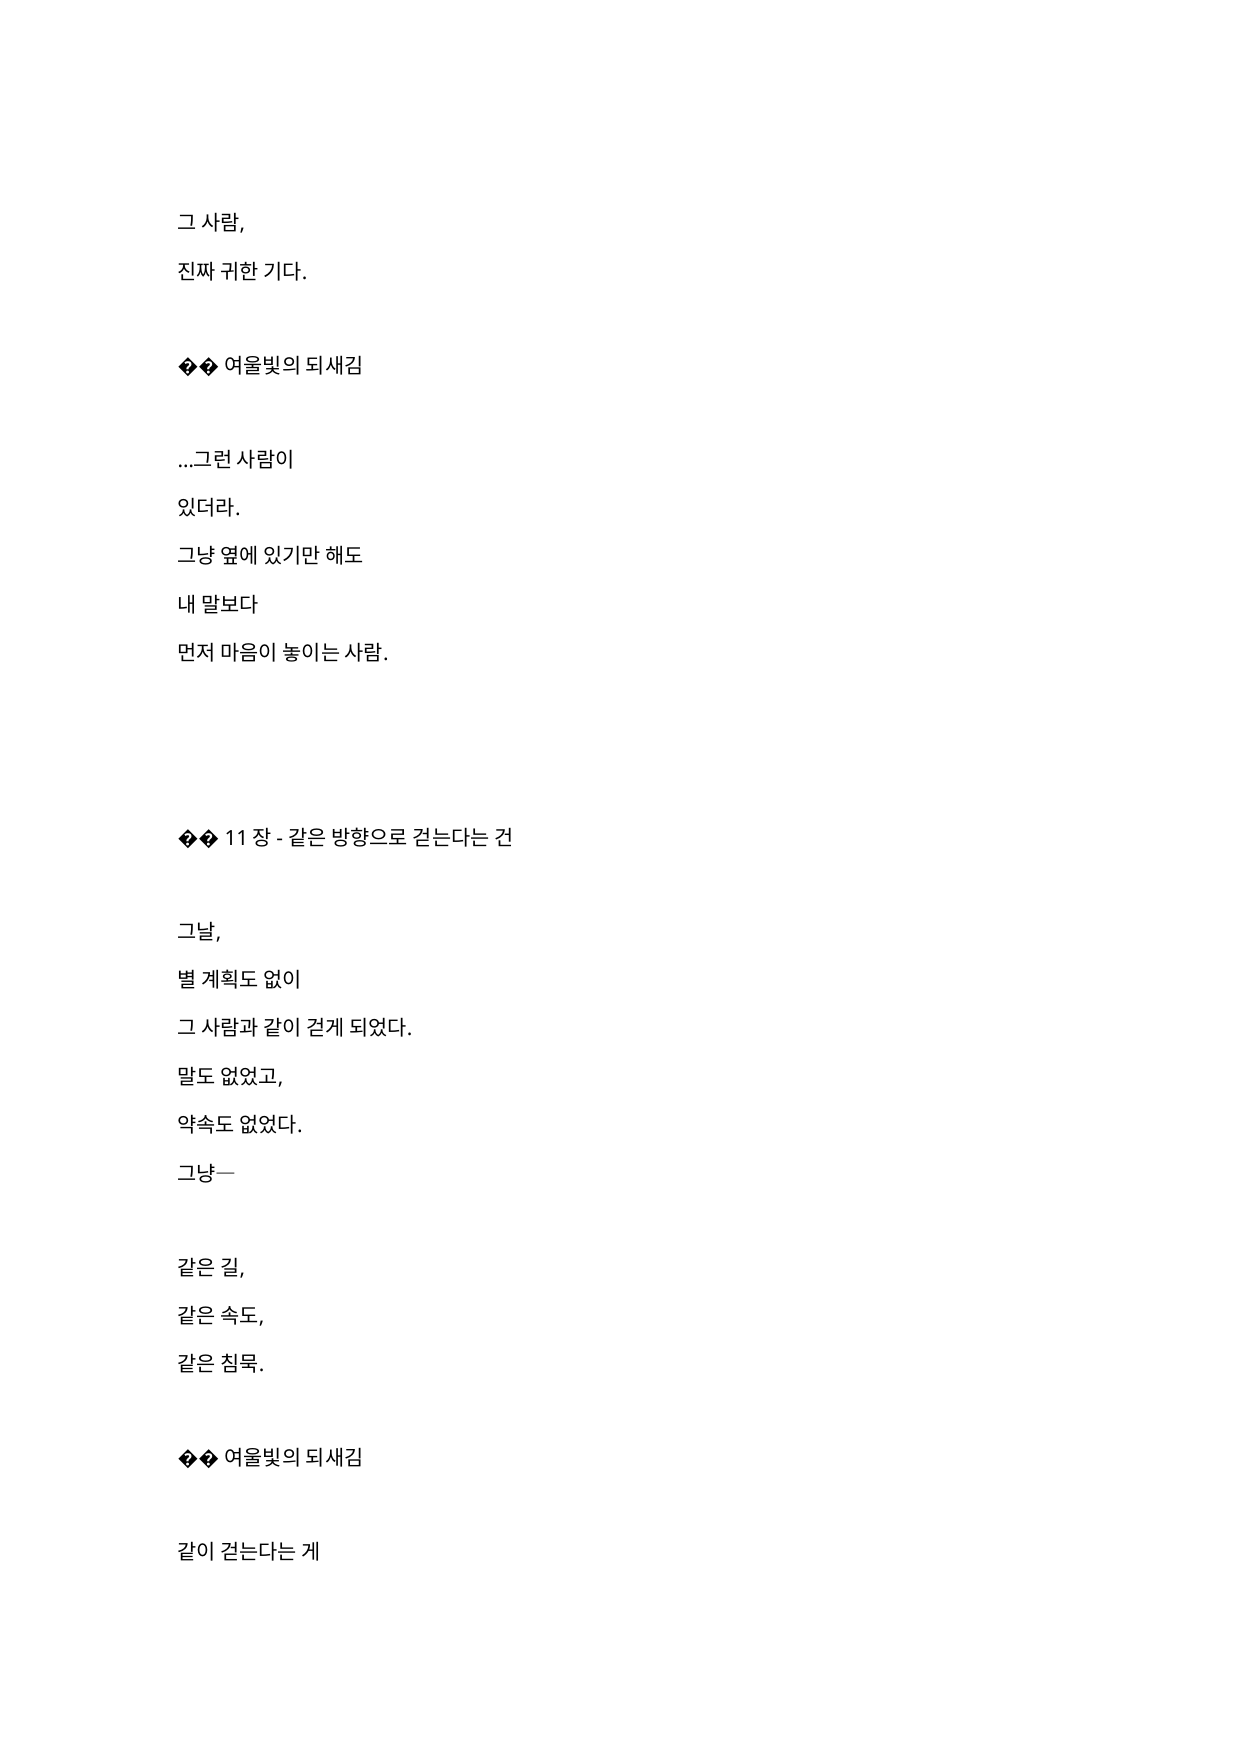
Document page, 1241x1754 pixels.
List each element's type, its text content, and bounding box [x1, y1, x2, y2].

text 말도 없었고, [177, 1060, 1063, 1090]
text �� 11장 - 같은 방향으로 걷는다는 건 [177, 821, 1063, 851]
text 그 사람과 같이 걷게 되었다. [177, 1012, 1063, 1042]
text 그냥 옆에 있기만 해도 [177, 540, 1063, 570]
text 같은 침묵. [177, 1348, 1063, 1378]
text 같은 길, [177, 1251, 1063, 1281]
text 내 말보다 [177, 588, 1063, 618]
text 먼저 마음이 놓이는 사람. [177, 636, 1063, 667]
text �� 여울빛의 되새김 [177, 349, 1063, 379]
text 있더라. [177, 491, 1063, 522]
text �� 여울빛의 되새김 [177, 1441, 1063, 1472]
text 그냥— [177, 1157, 1063, 1187]
text …그런 사람이 [177, 443, 1063, 473]
text 같이 걷는다는 게 [177, 1535, 1063, 1566]
text 진짜 귀한 기다. [177, 255, 1063, 285]
text 그날, [177, 915, 1063, 945]
text 별 계획도 없이 [177, 963, 1063, 993]
text 같은 속도, [177, 1299, 1063, 1329]
text 그 사람, [177, 207, 1063, 237]
text 약속도 없었다. [177, 1108, 1063, 1139]
